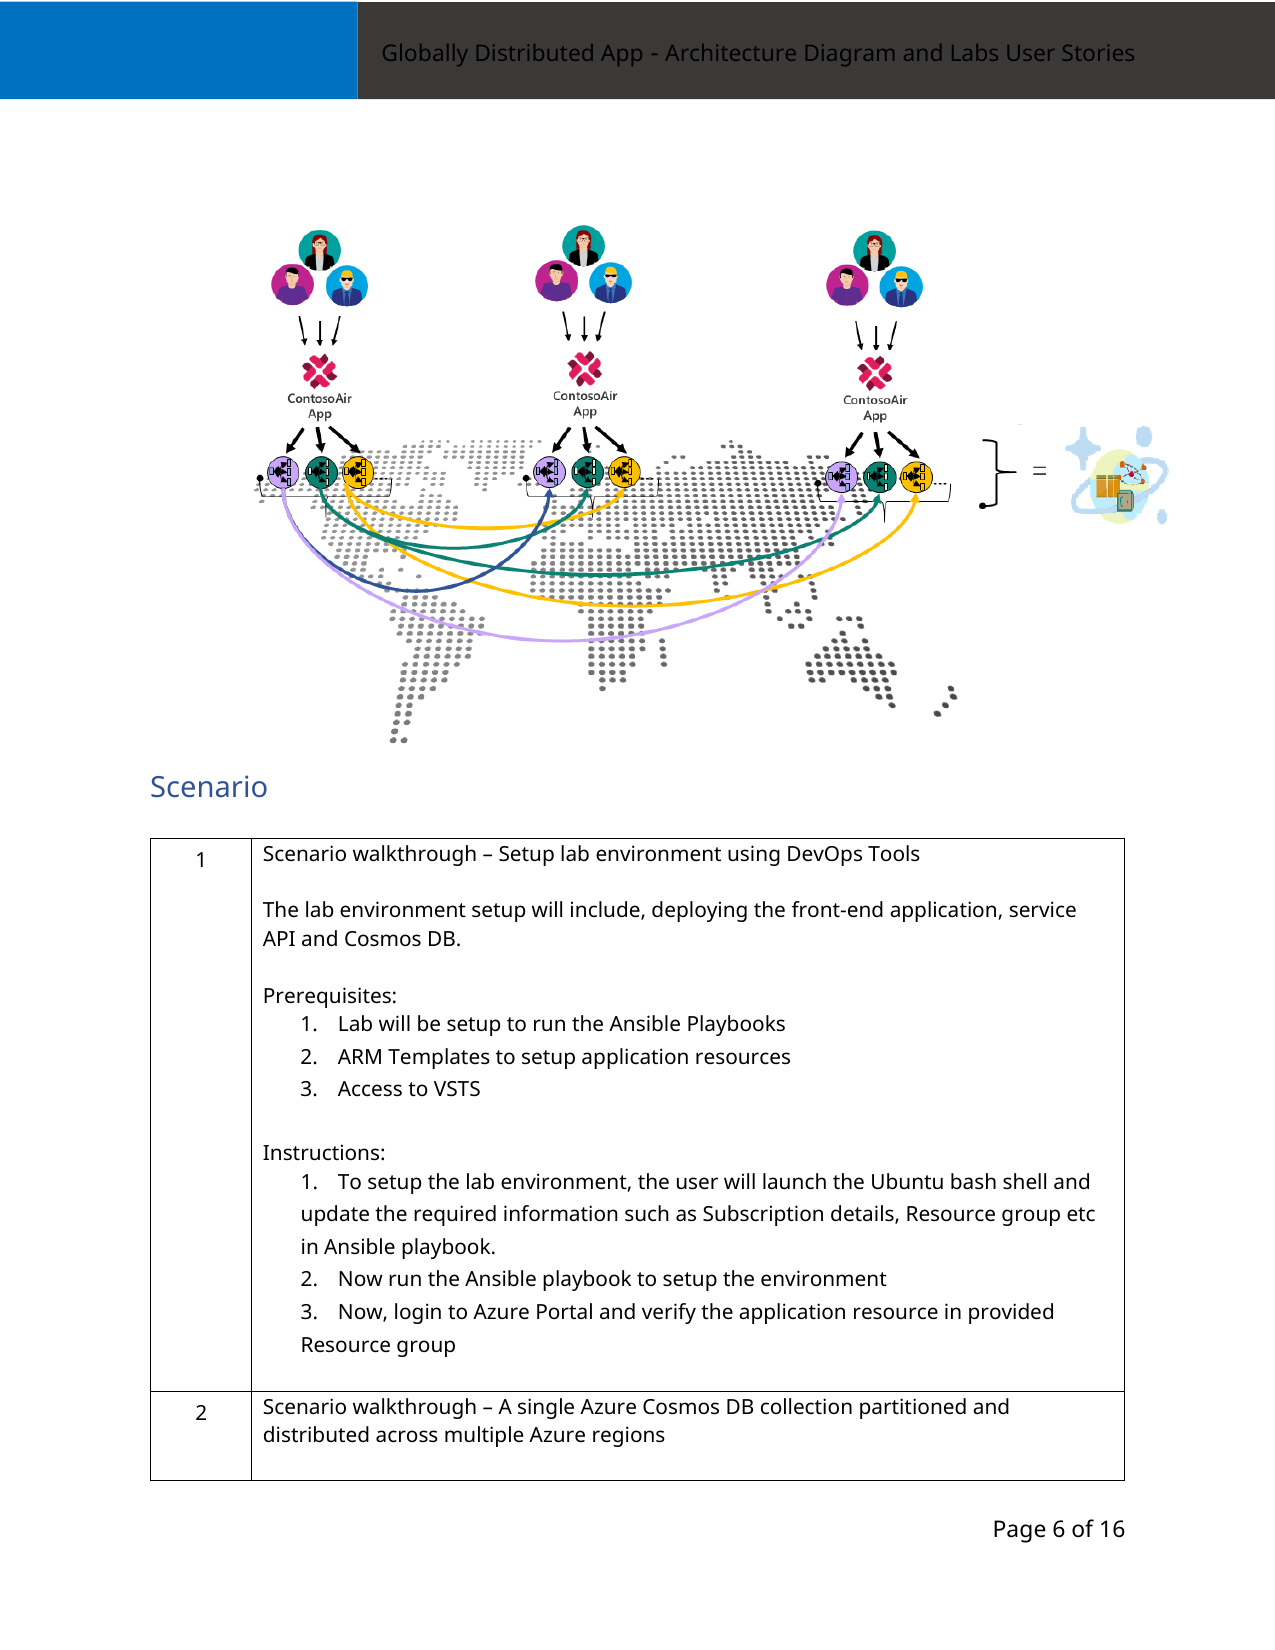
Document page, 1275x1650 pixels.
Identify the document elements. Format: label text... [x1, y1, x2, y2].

table_cell 2 [151, 1392, 251, 1480]
table_header Scenario walkthrough – Setup lab environment using DevOps Tools The lab environment setup will include, deploying the front-end application, service API and Cosmos DB. Prerequisites: Lab will be setup to run the Ansible Playbooks ARM Templates to setup application resources Access to VSTS Instructions: To setup the lab environment, the user will launch the Ubuntu bash shell and update the required information such as Subscription details, Resource group etc in Ansible playbook. Now run the Ansible playbook to setup the environment Now, login to Azure Portal and verify the application resource in provided Resource group [252, 839, 1124, 1391]
table_header 1 [151, 839, 251, 1391]
subtitle Scenario [150, 767, 1125, 806]
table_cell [252, 1392, 1124, 1480]
picture [150, 150, 1180, 763]
